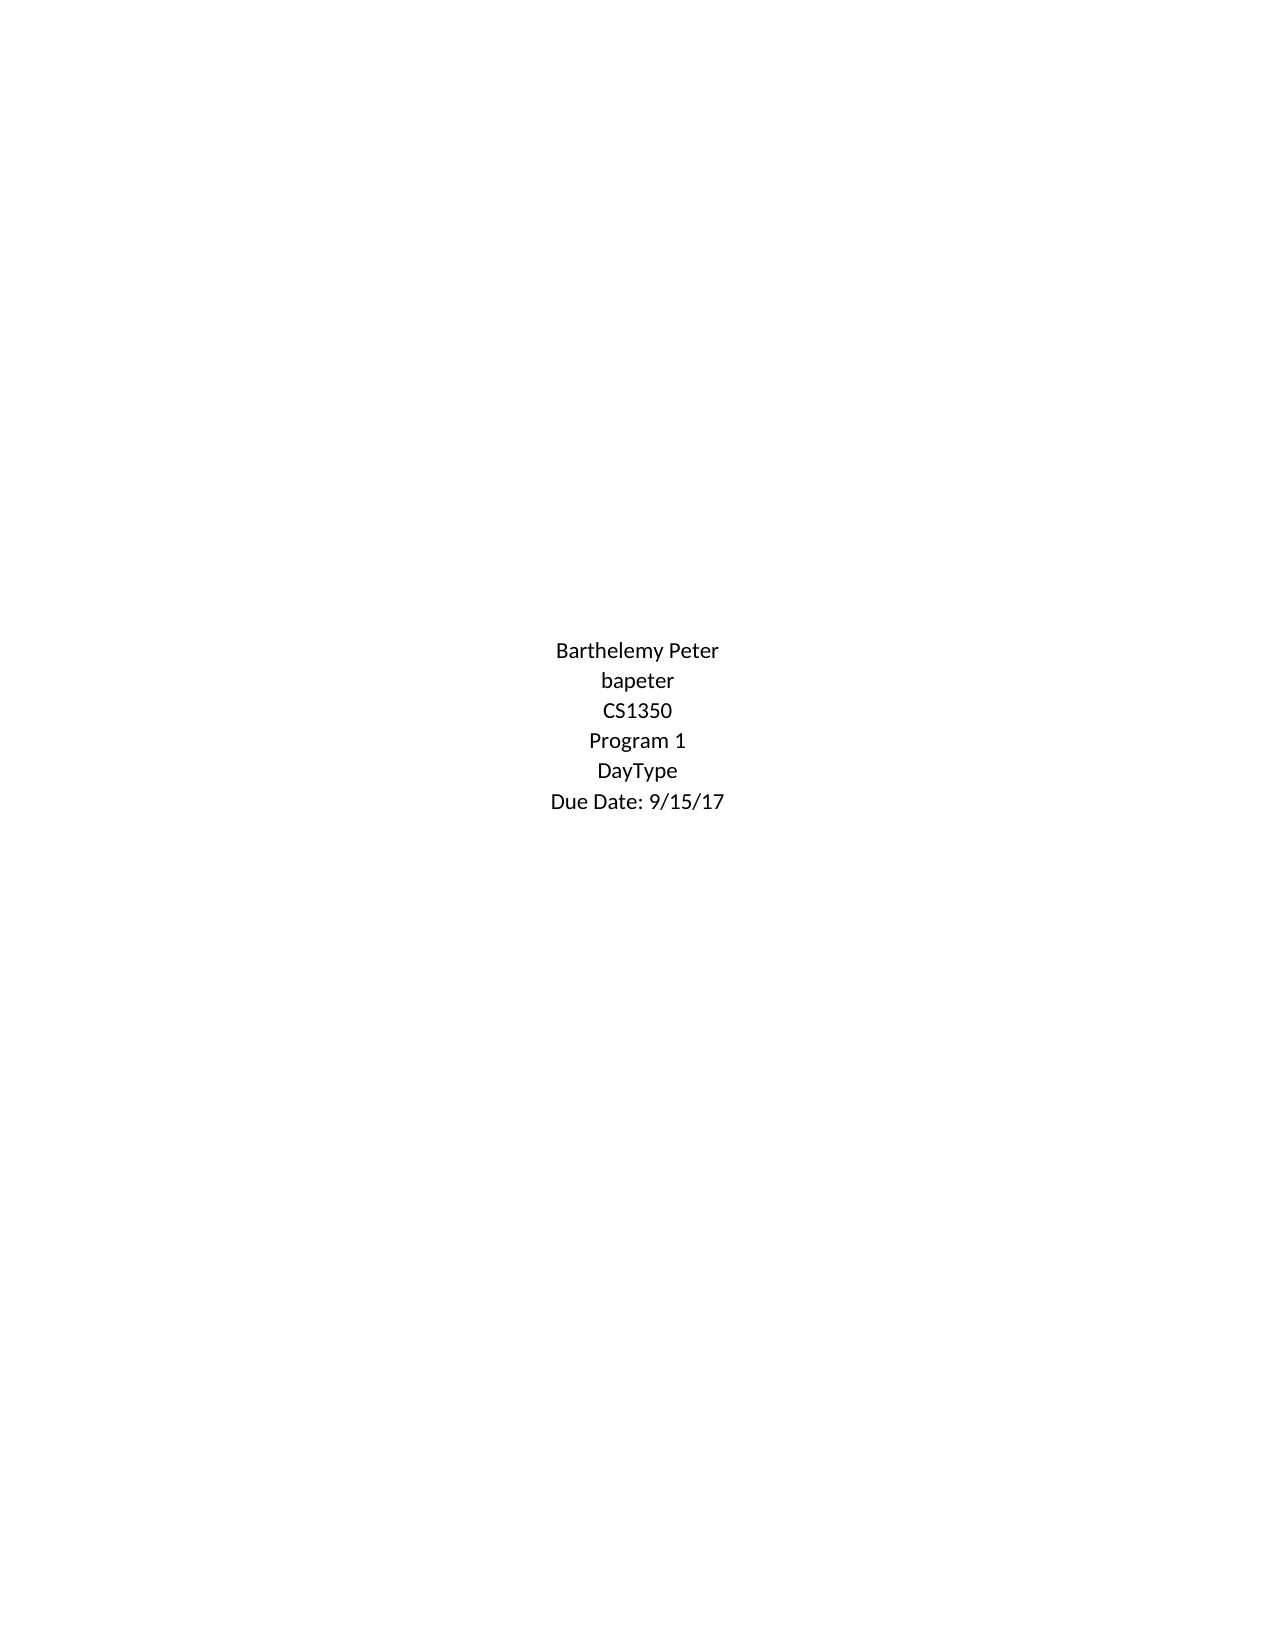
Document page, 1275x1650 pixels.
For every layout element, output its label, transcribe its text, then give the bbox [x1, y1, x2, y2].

text Barthelemy Peter [150, 636, 1125, 664]
text CS1350 [150, 696, 1125, 724]
text Due Date: 9/15/17 [150, 787, 1125, 815]
text Program 1 [150, 726, 1125, 754]
text DayType [150, 757, 1125, 785]
text bapeter [150, 666, 1125, 694]
